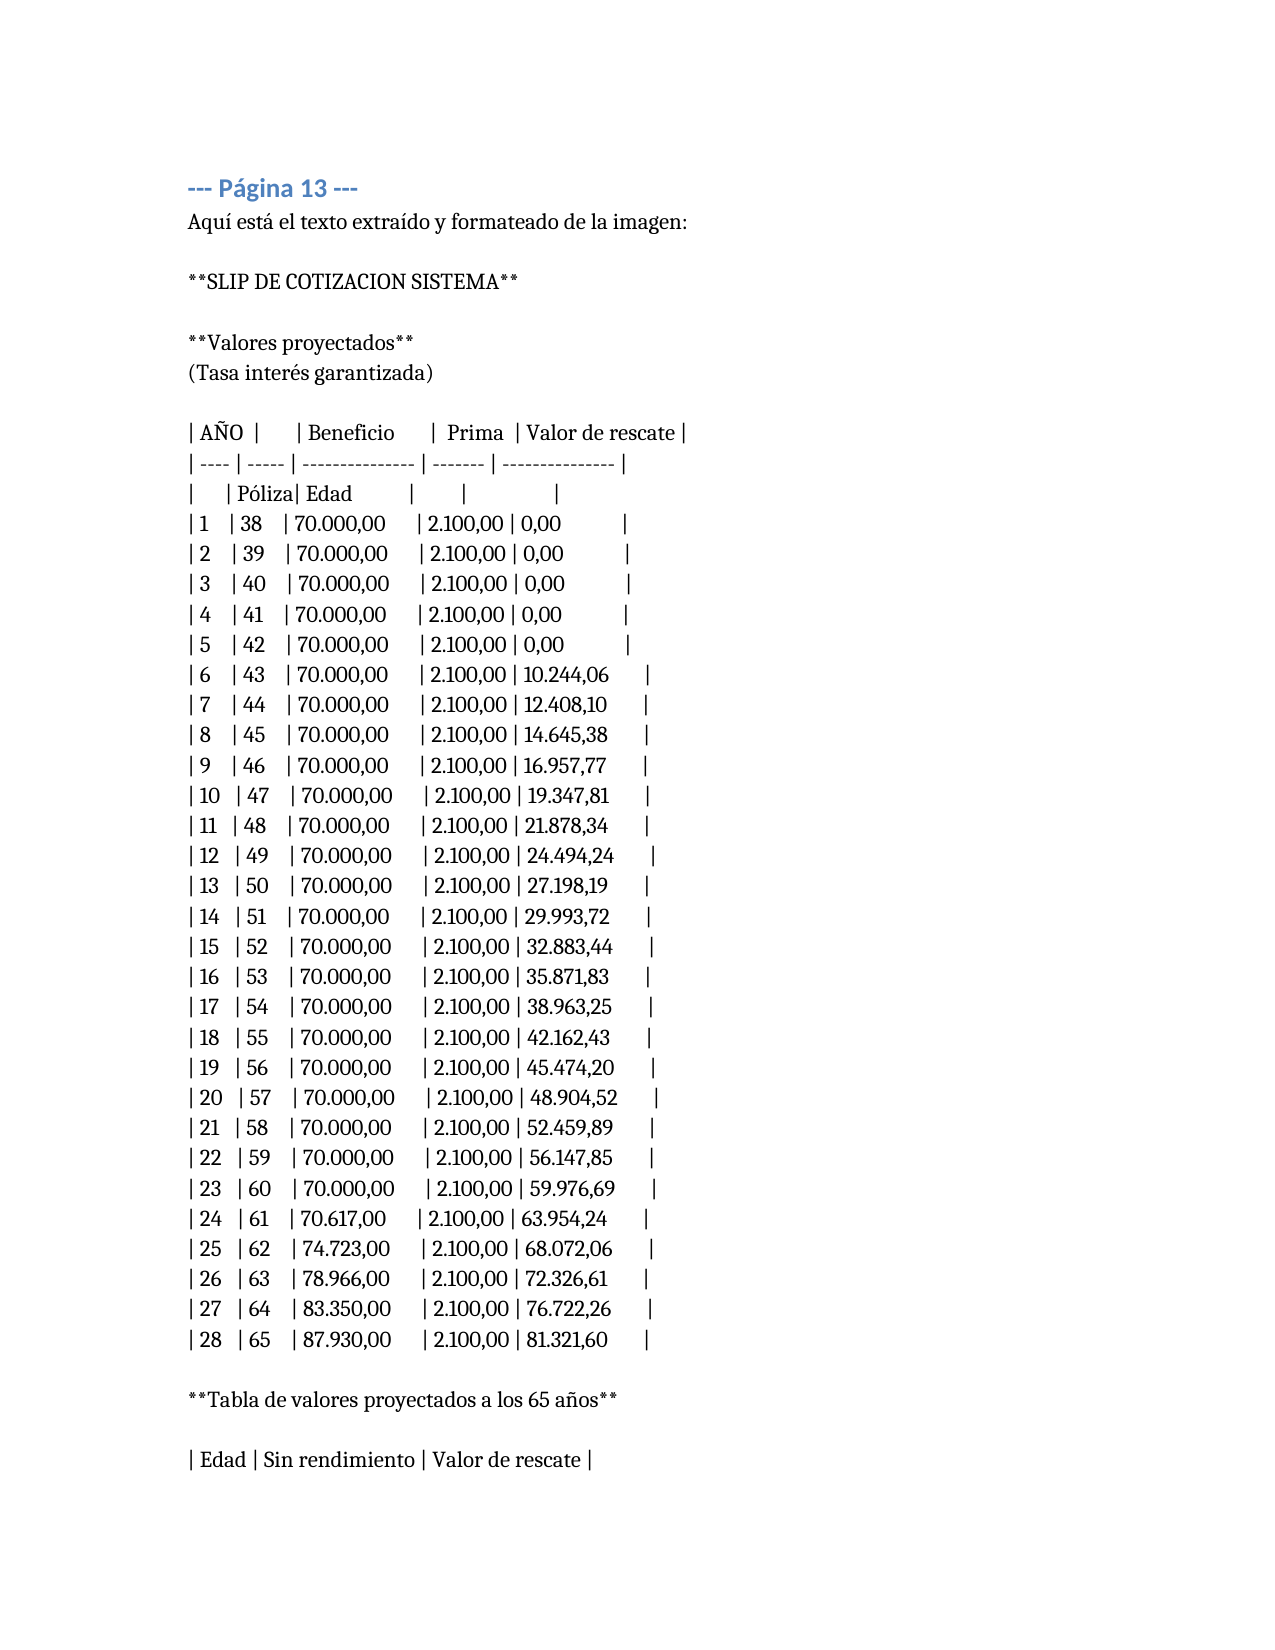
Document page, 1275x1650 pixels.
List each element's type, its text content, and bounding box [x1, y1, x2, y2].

subtitle --- Página 13 --- [187, 171, 1087, 204]
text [187, 209, 1087, 1474]
